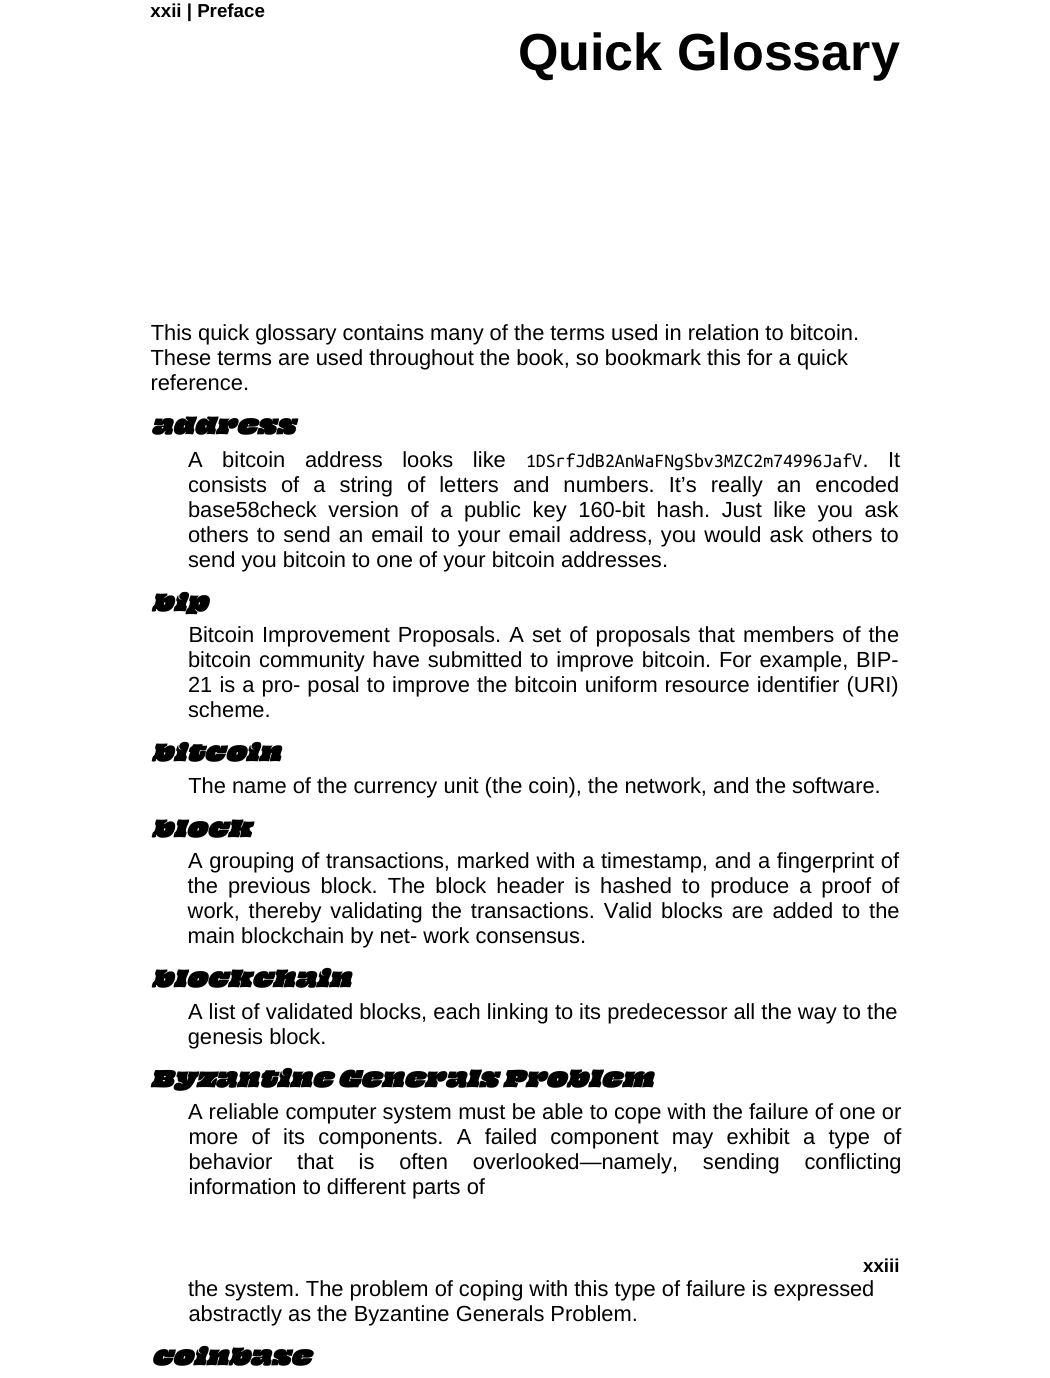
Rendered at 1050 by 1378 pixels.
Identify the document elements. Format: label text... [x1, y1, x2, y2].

text Byzantine Generals Problem [150, 1064, 1050, 1099]
text bip [151, 587, 1050, 622]
text coinbase [151, 1342, 1050, 1376]
text address [151, 411, 1050, 445]
text A grouping of transactions, marked with a timestamp, and a fingerprint of the previous block. The block header is hashed to produce a proof of work, thereby validating the transactions. Valid blocks are added to the main blockchain by net‐ work consensus. [187, 849, 901, 949]
text Quick Glossary [0, 22, 900, 81]
text Bitcoin Improvement Proposals. A set of proposals that members of the bitcoin community have submitted to improve bitcoin. For example, BIP-21 is a pro‐ posal to improve the bitcoin uniform resource identifier (URI) scheme. [188, 623, 900, 723]
text blockchain [151, 964, 1050, 998]
text A bitcoin address looks like 1DSrfJdB2AnWaFNgSbv3MZC2m74996JafV. It consists of a string of letters and numbers. It’s really an encoded base58check version of a public key 160-bit hash. Just like you ask others to send an email to your email address, you would ask others to send you bitcoin to one of your bitcoin addresses. [188, 447, 900, 572]
text The name of the currency unit (the coin), the network, and the software. [188, 773, 1050, 798]
text A list of validated blocks, each linking to its predecessor all the way to the genesis block. [188, 999, 900, 1049]
text xxii | Preface [150, 0, 1050, 22]
text bitcoin [151, 738, 1050, 772]
text xxiii [0, 1255, 899, 1277]
text This quick glossary contains many of the terms used in relation to bitcoin. These terms are used throughout the book, so bookmark this for a quick reference. [150, 321, 900, 396]
text A reliable computer system must be able to cope with the failure of one or more of its components. A failed component may exhibit a type of behavior that is often overlooked—namely, sending conflicting information to different parts of [188, 1099, 902, 1199]
text block [151, 813, 1050, 848]
text the system. The problem of coping with this type of failure is expressed abstractly as the Byzantine Generals Problem. [188, 1277, 900, 1327]
